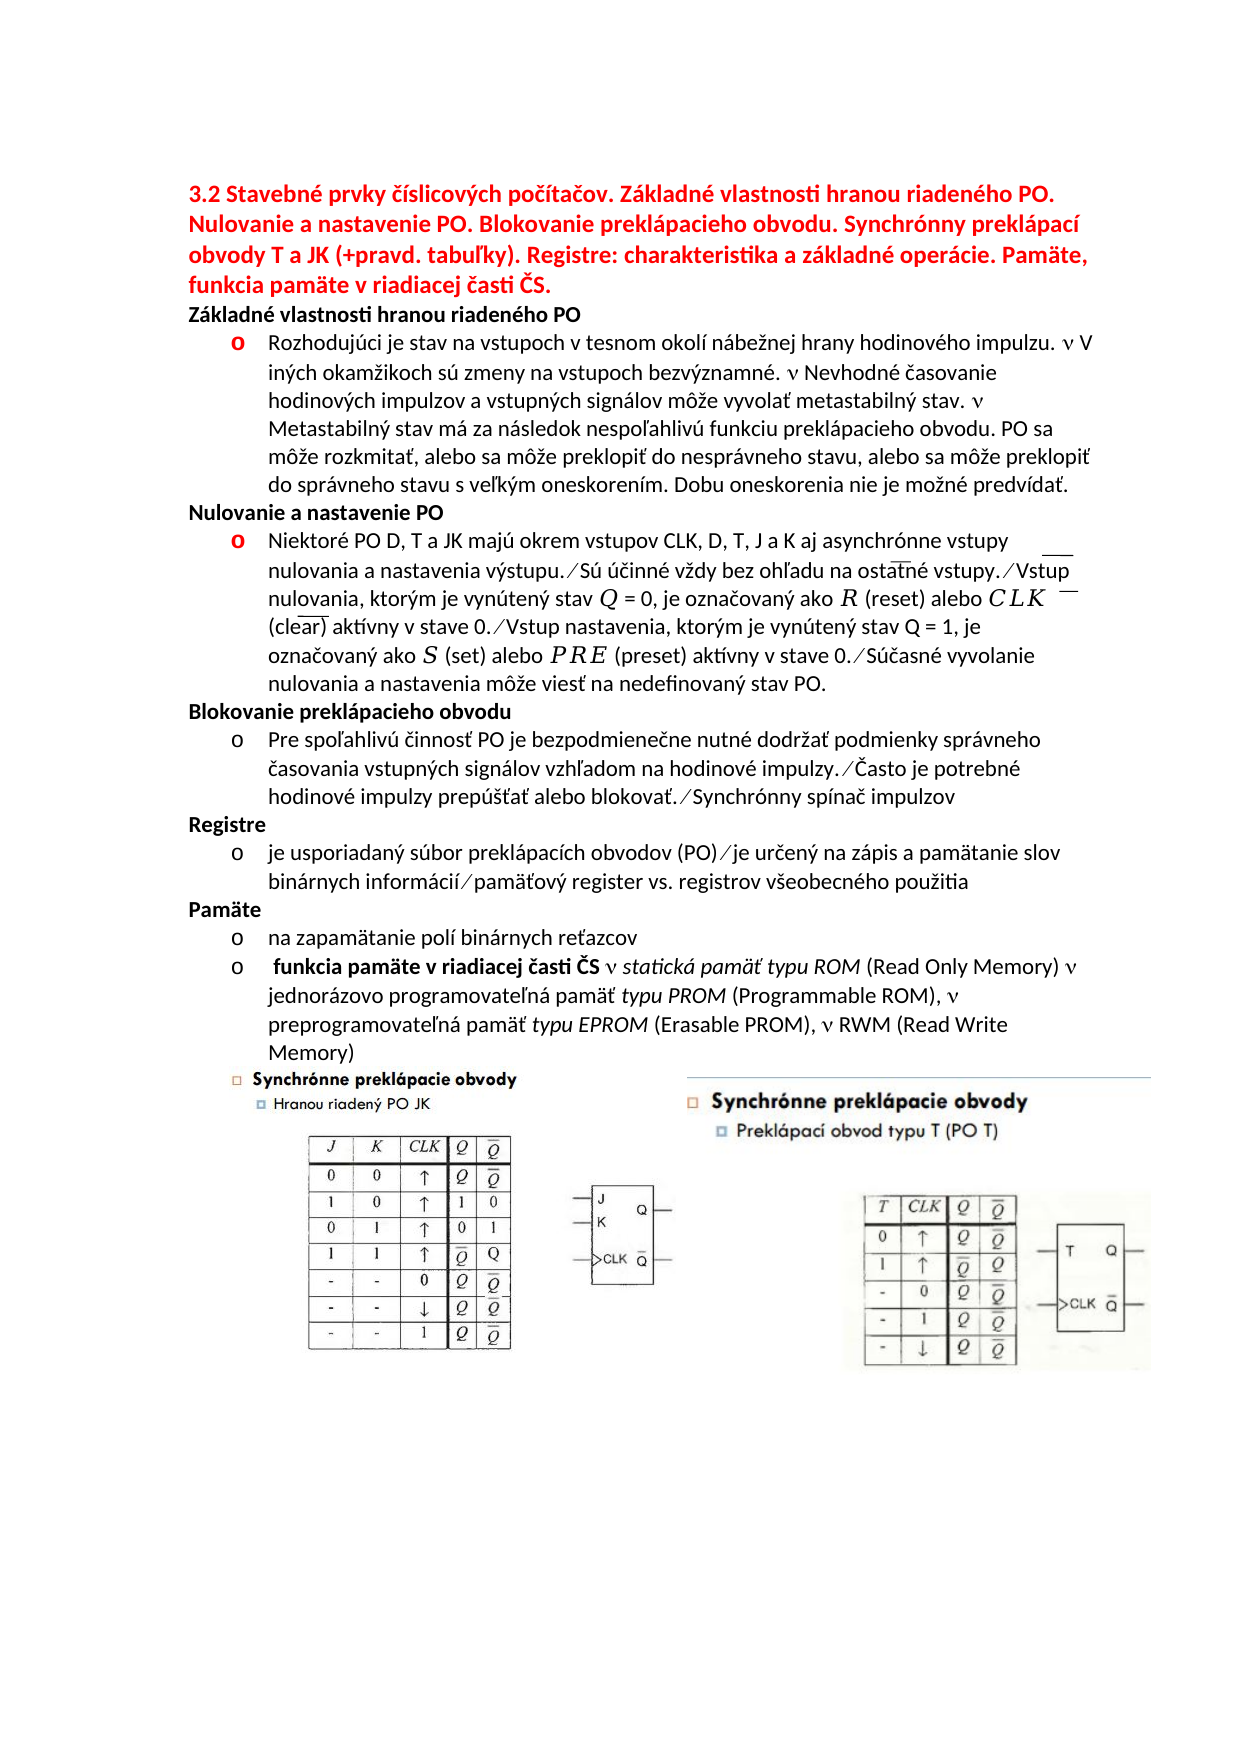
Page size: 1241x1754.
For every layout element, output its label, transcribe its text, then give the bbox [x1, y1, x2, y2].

text Blokovanie preklápacieho obvodu [188, 697, 1093, 725]
text 3.2 Stavebné prvky číslicových počítačov. Základné vlastnosti hranou riadeného PO. Nulovanie a nastavenie PO. Blokovanie preklápacieho obvodu. Synchrónny preklápací obvody T a JK (+pravd. tabuľky). Registre: charakteristika a základné operácie. Pamäte, funkcia pamäte v riadiacej časti ČS. [188, 178, 1093, 300]
list Pre spoľahlivú činnosť PO je bezpodmienečne nutné dodržať podmienky správneho časovania vstupných signálov vzhľadom na hodinové impulzy. Často je potrebné hodinové impulzy prepúšťať alebo blokovať. Synchrónny spínač impulzov [230, 725, 1093, 810]
list je usporiadaný súbor preklápacích obvodov (PO) je určený na zápis a pamätanie slov binárnych informácií pamäťový register vs. registrov všeobecného použitia [230, 838, 1093, 895]
list funkcia pamäte v riadiacej časti ČS statická pamäť typu ROM (Read Only Memory) jednorázovo programovateľná pamäť typu PROM (Programmable ROM), preprogramovateľná pamäť typu EPROM (Erasable PROM), RWM (Read Write Memory) [230, 952, 1093, 1066]
list Niektoré PO D, T a JK majú okrem vstupov CLK, D, T, J a K aj asynchrónne vstupy nulovania a nastavenia výstupu. Sú účinné vždy bez ohľadu na ostatné vstupy. Vstup nulovania, ktorým je vynútený stav 𝑄 = 0, je označovaný ako 𝑅 (reset) alebo 𝐶𝐿𝐾 (clear) aktívny v stave 0. Vstup nastavenia, ktorým je vynútený stav Q = 1, je označovaný ako 𝑆 (set) alebo 𝑃𝑅𝐸 (preset) aktívny v stave 0. Súčasné vyvolanie nulovania a nastavenia môže viesť na nedefinovaný stav PO. [230, 526, 1093, 697]
text Pamäte [188, 895, 1093, 923]
picture [229, 1066, 676, 1353]
text Registre [188, 810, 1093, 838]
list Rozhodujúci je stav na vstupoch v tesnom okolí nábežnej hrany hodinového impulzu. V iných okamžikoch sú zmeny na vstupoch bezvýznamné. Nevhodné časovanie hodinových impulzov a vstupných signálov môže vyvolať metastabilný stav. Metastabilný stav má za následok nespoľahlivú funkciu preklápacieho obvodu. PO sa môže rozkmitať, alebo sa môže preklopiť do nesprávneho stavu, alebo sa môže preklopiť do správneho stavu s veľkým oneskorením. Dobu oneskorenia nie je možné predvídať. [230, 328, 1093, 498]
picture [687, 1077, 1151, 1375]
list na zapamätanie polí binárnych reťazcov [230, 923, 1093, 952]
text Základné vlastnosti hranou riadeného PO [188, 300, 1093, 328]
text Nulovanie a nastavenie PO [188, 498, 1093, 526]
